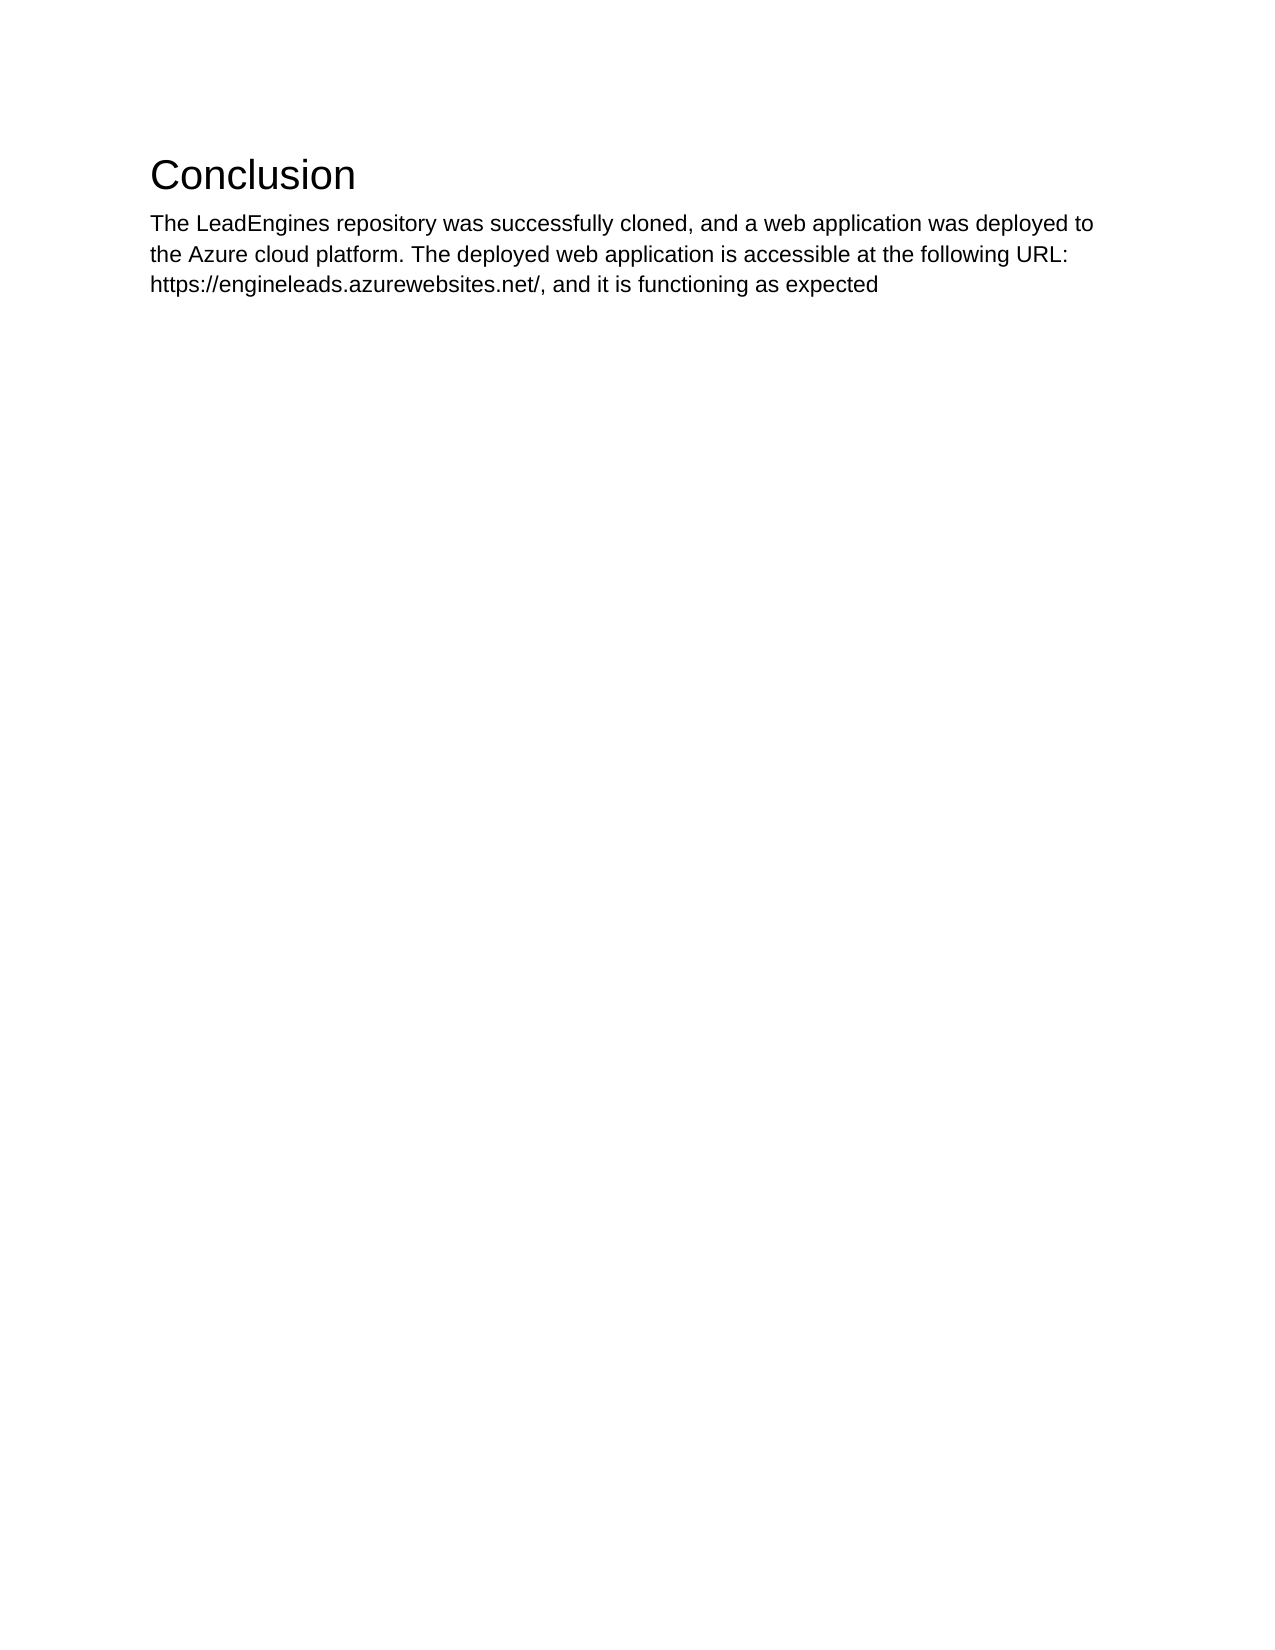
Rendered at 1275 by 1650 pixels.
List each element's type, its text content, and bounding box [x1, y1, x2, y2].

text The LeadEngines repository was successfully cloned, and a web application was deployed to the Azure cloud platform. The deployed web application is accessible at the following URL: https://engineleads.azurewebsites.net/, and it is functioning as expected [150, 210, 1125, 297]
subtitle Conclusion [150, 150, 1125, 198]
